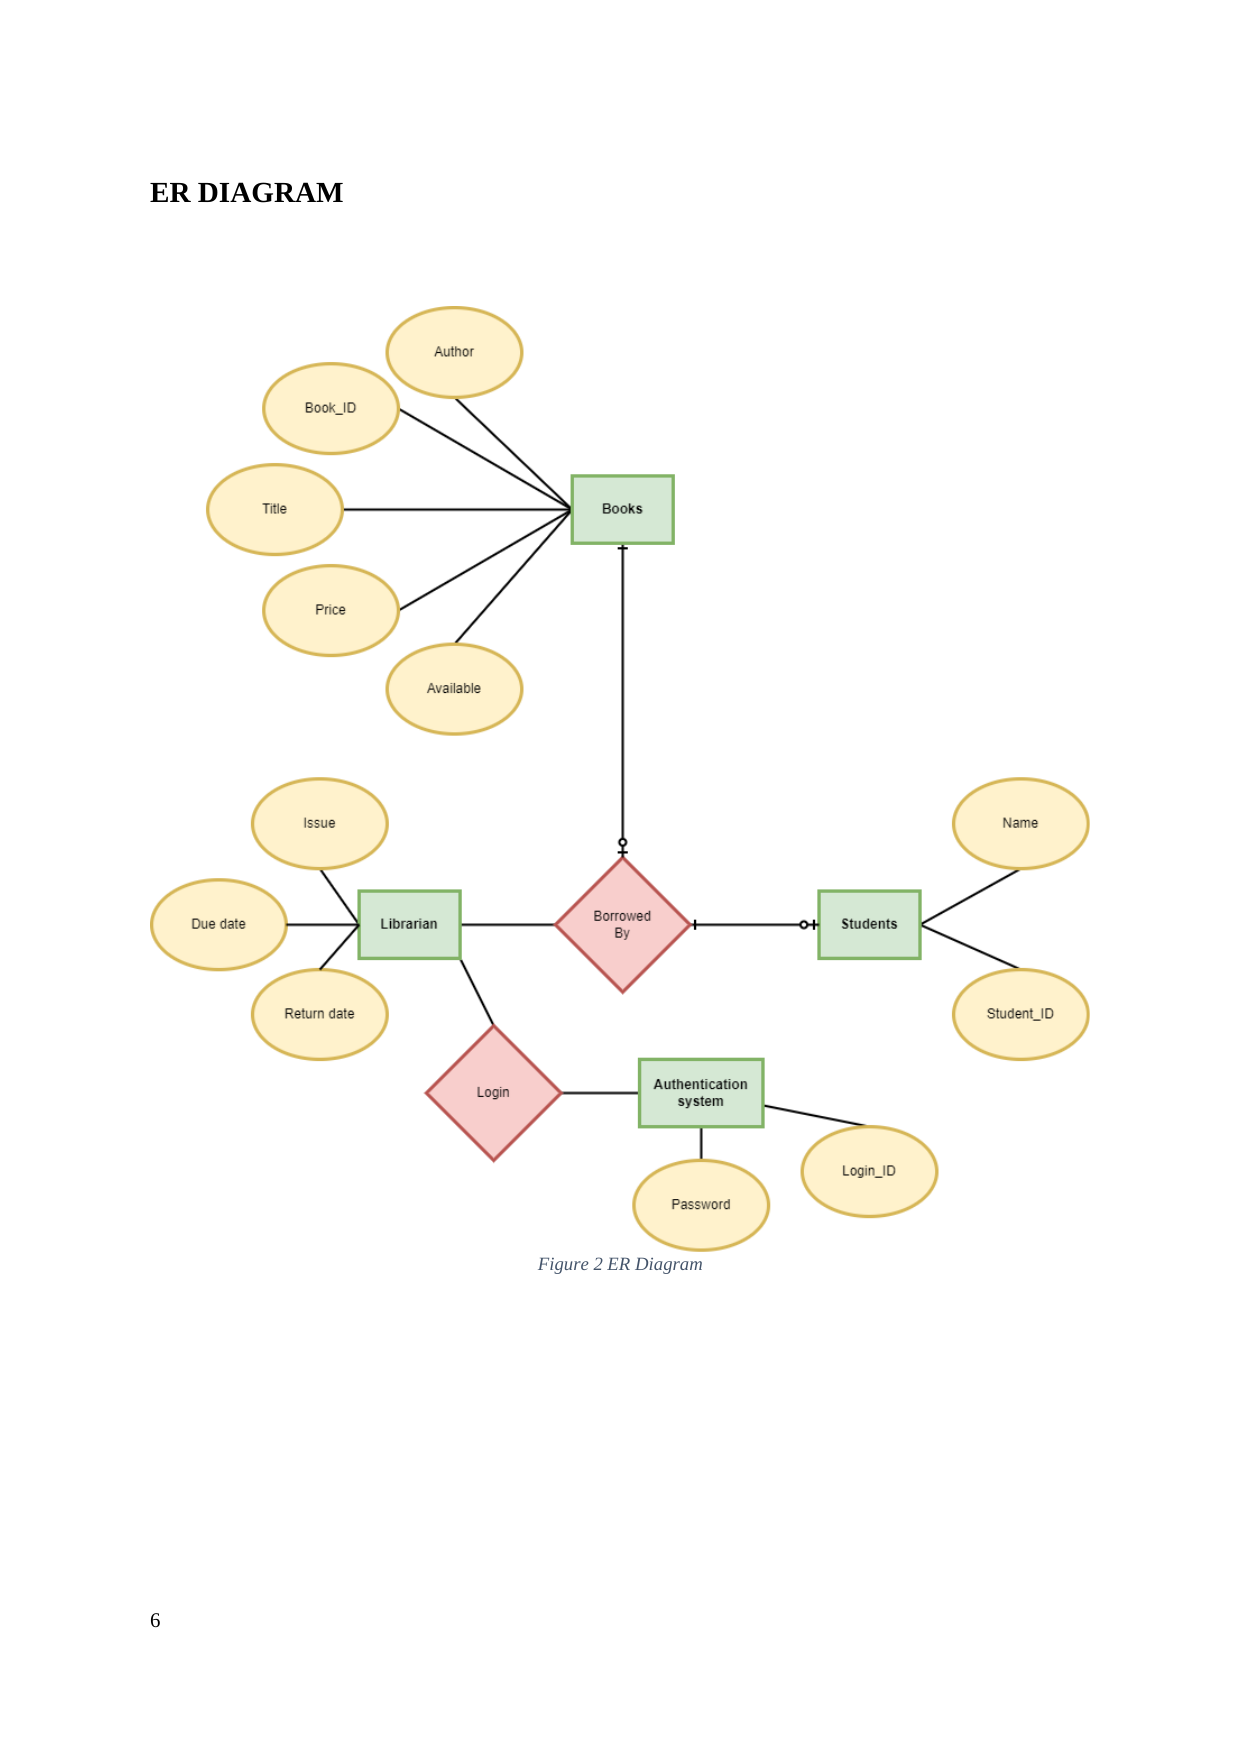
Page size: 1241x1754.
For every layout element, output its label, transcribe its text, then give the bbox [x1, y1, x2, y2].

subtitle ER DIAGRAM [150, 175, 1090, 208]
picture [150, 306, 1090, 1253]
